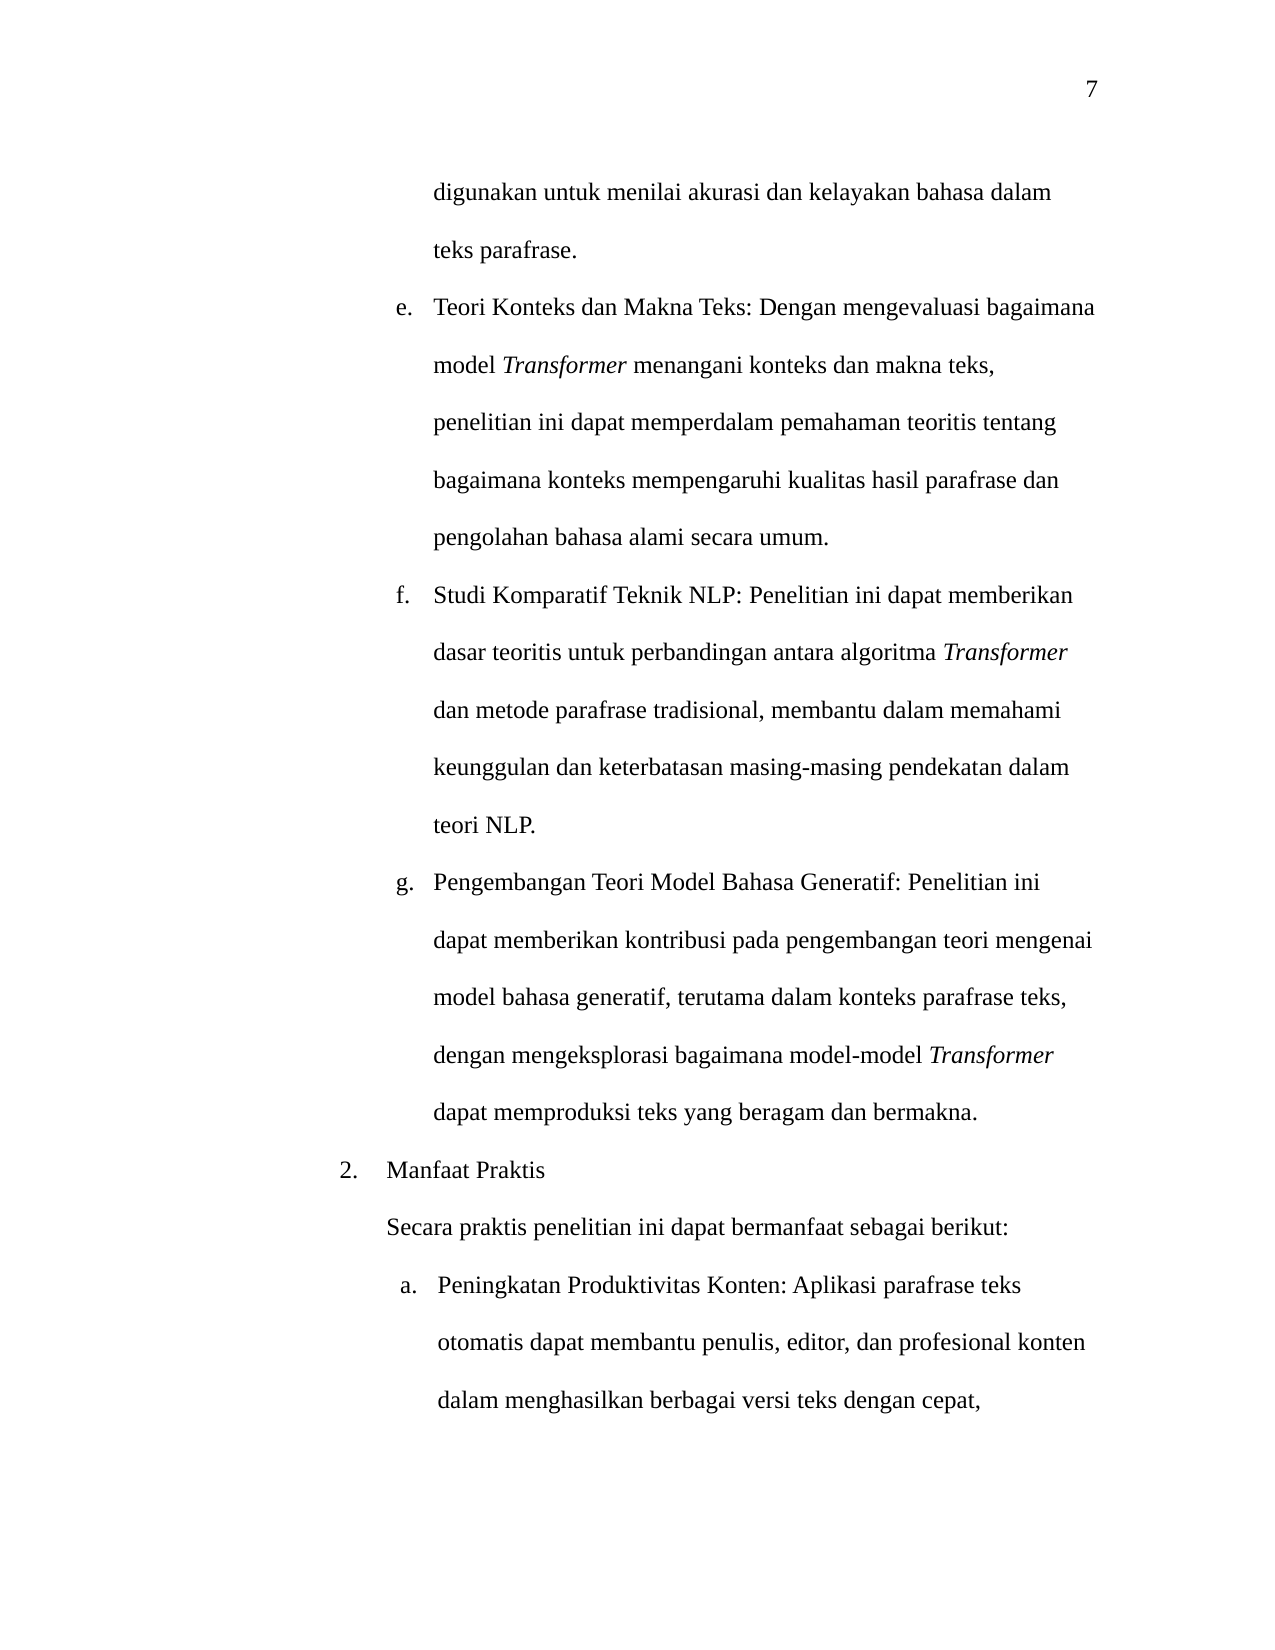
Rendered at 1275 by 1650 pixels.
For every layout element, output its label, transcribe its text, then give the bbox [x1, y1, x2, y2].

list Manfaat Praktis [325, 1155, 1098, 1183]
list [400, 1270, 1098, 1413]
list Pengembangan Teori Model Bahasa Generatif: Penelitian ini dapat memberikan kontribusi pada pengembangan teori mengenai model bahasa generatif, terutama dalam konteks parafrase teks, dengan mengeksplorasi bagaimana model-model Transformer dapat memproduksi teks yang beragam dan bermakna. [396, 867, 1098, 1126]
text Secara praktis penelitian ini dapat bermanfaat sebagai berikut: [325, 1212, 1098, 1241]
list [396, 177, 1098, 263]
list Studi Komparatif Teknik NLP: Penelitian ini dapat memberikan dasar teoritis untuk perbandingan antara algoritma Transformer dan metode parafrase tradisional, membantu dalam memahami keunggulan dan keterbatasan masing-masing pendekatan dalam teori NLP. [396, 580, 1098, 838]
list Teori Konteks dan Makna Teks: Dengan mengevaluasi bagaimana model Transformer menangani konteks dan makna teks, penelitian ini dapat memperdalam pemahaman teoritis tentang bagaimana konteks mempengaruhi kualitas hasil parafrase dan pengolahan bahasa alami secara umum. [396, 292, 1098, 551]
